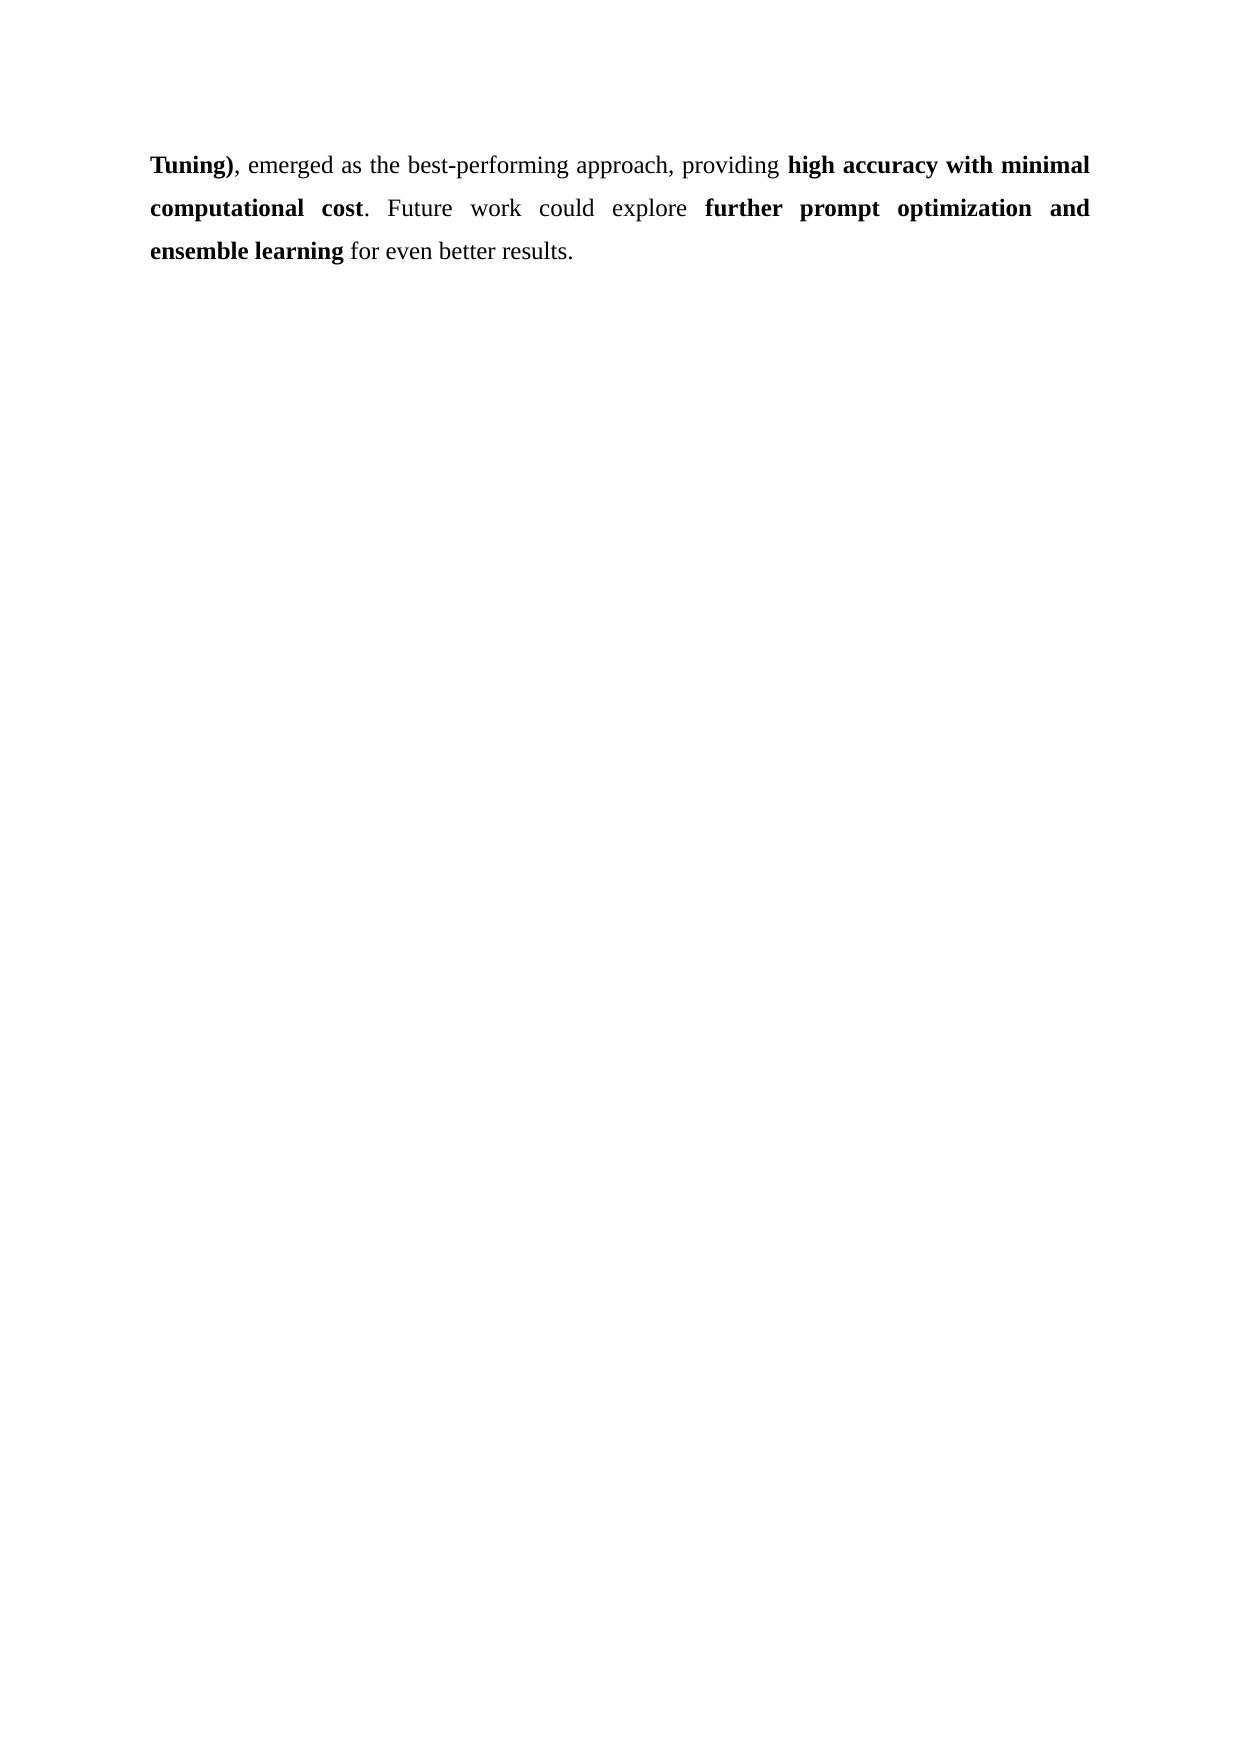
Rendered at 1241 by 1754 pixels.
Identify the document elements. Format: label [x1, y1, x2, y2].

text [150, 150, 1090, 265]
